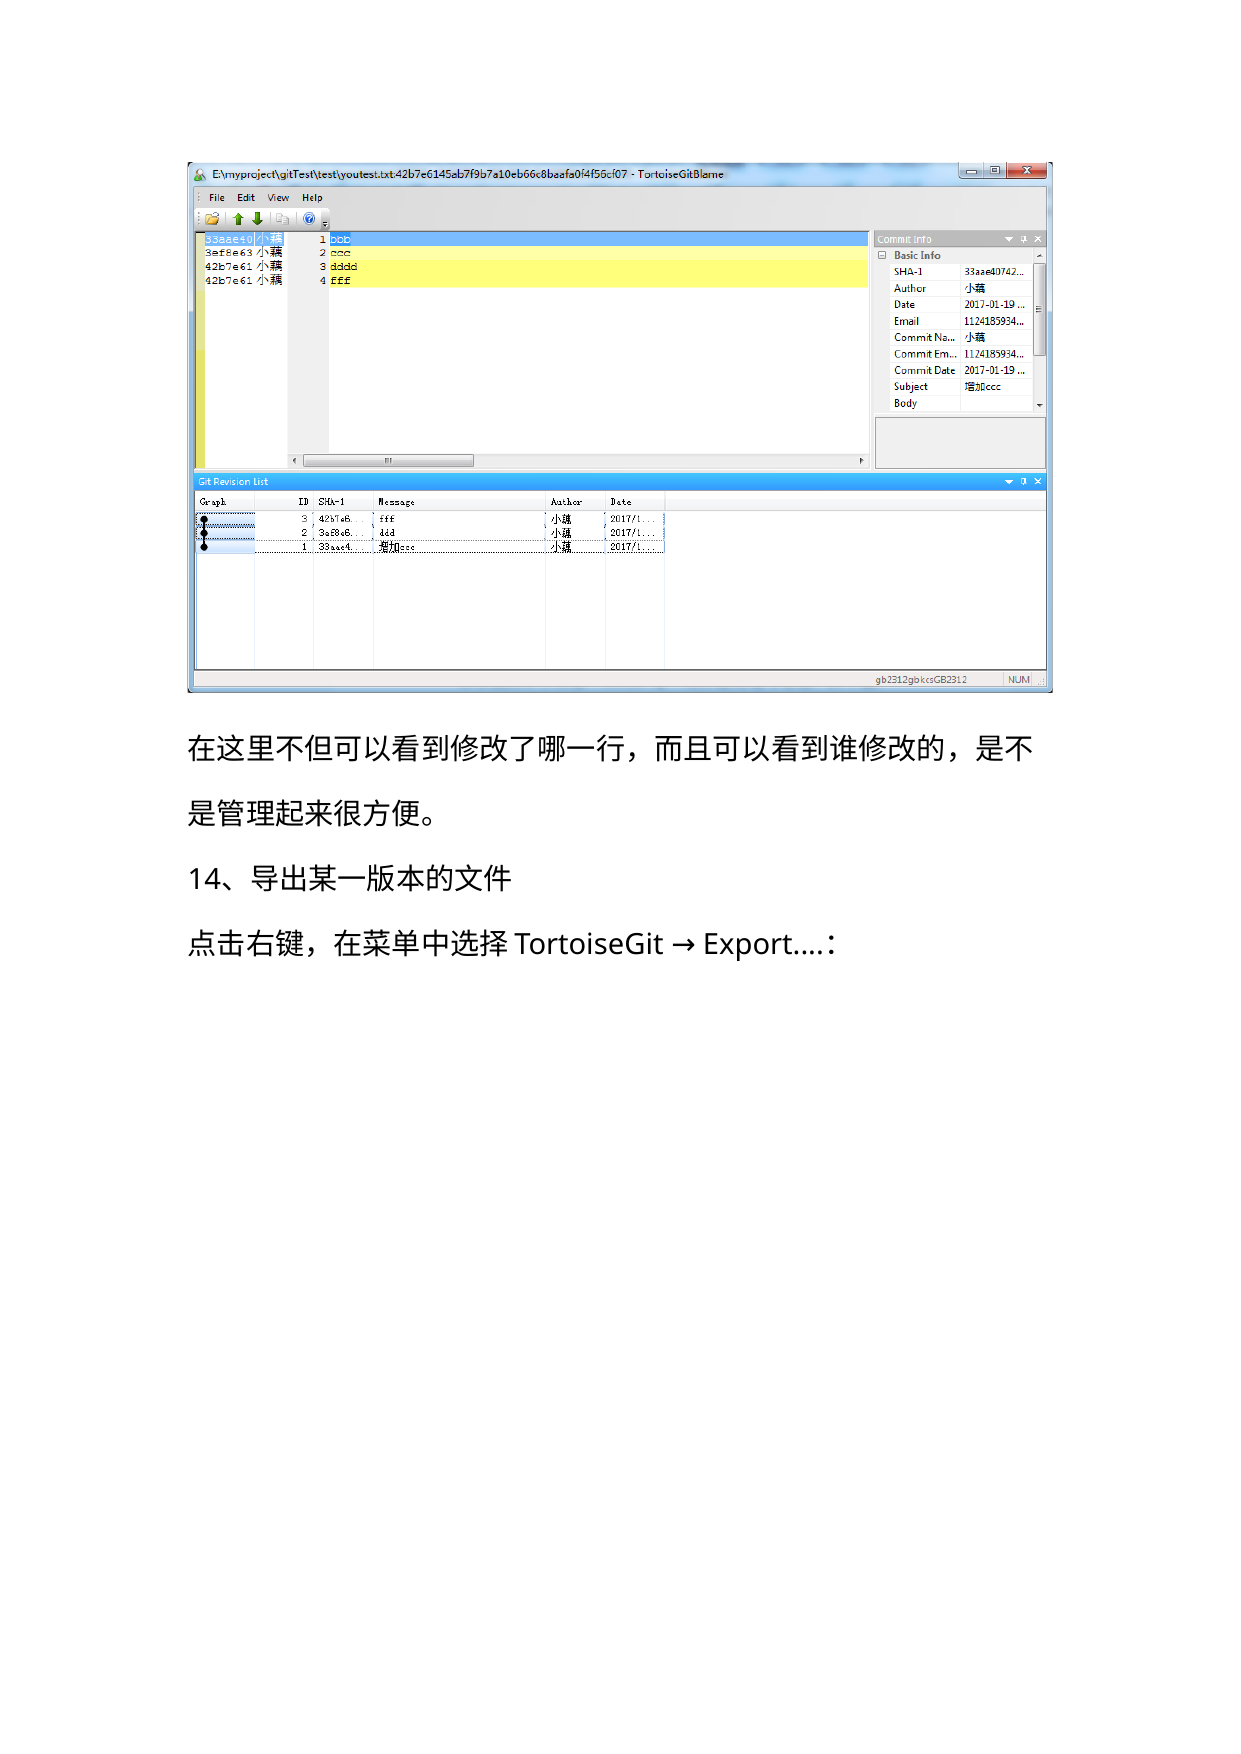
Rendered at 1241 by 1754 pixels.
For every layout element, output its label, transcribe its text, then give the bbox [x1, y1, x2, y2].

text 在这里不但可以看到修改了哪一行，而且可以看到谁修改的，是不是管理起来很方便。 [187, 714, 1053, 844]
text 点击右键，在菜单中选择TortoiseGit → Export....： [187, 909, 1053, 974]
picture [187, 162, 1053, 693]
text 14、导出某一版本的文件 [187, 844, 1053, 909]
